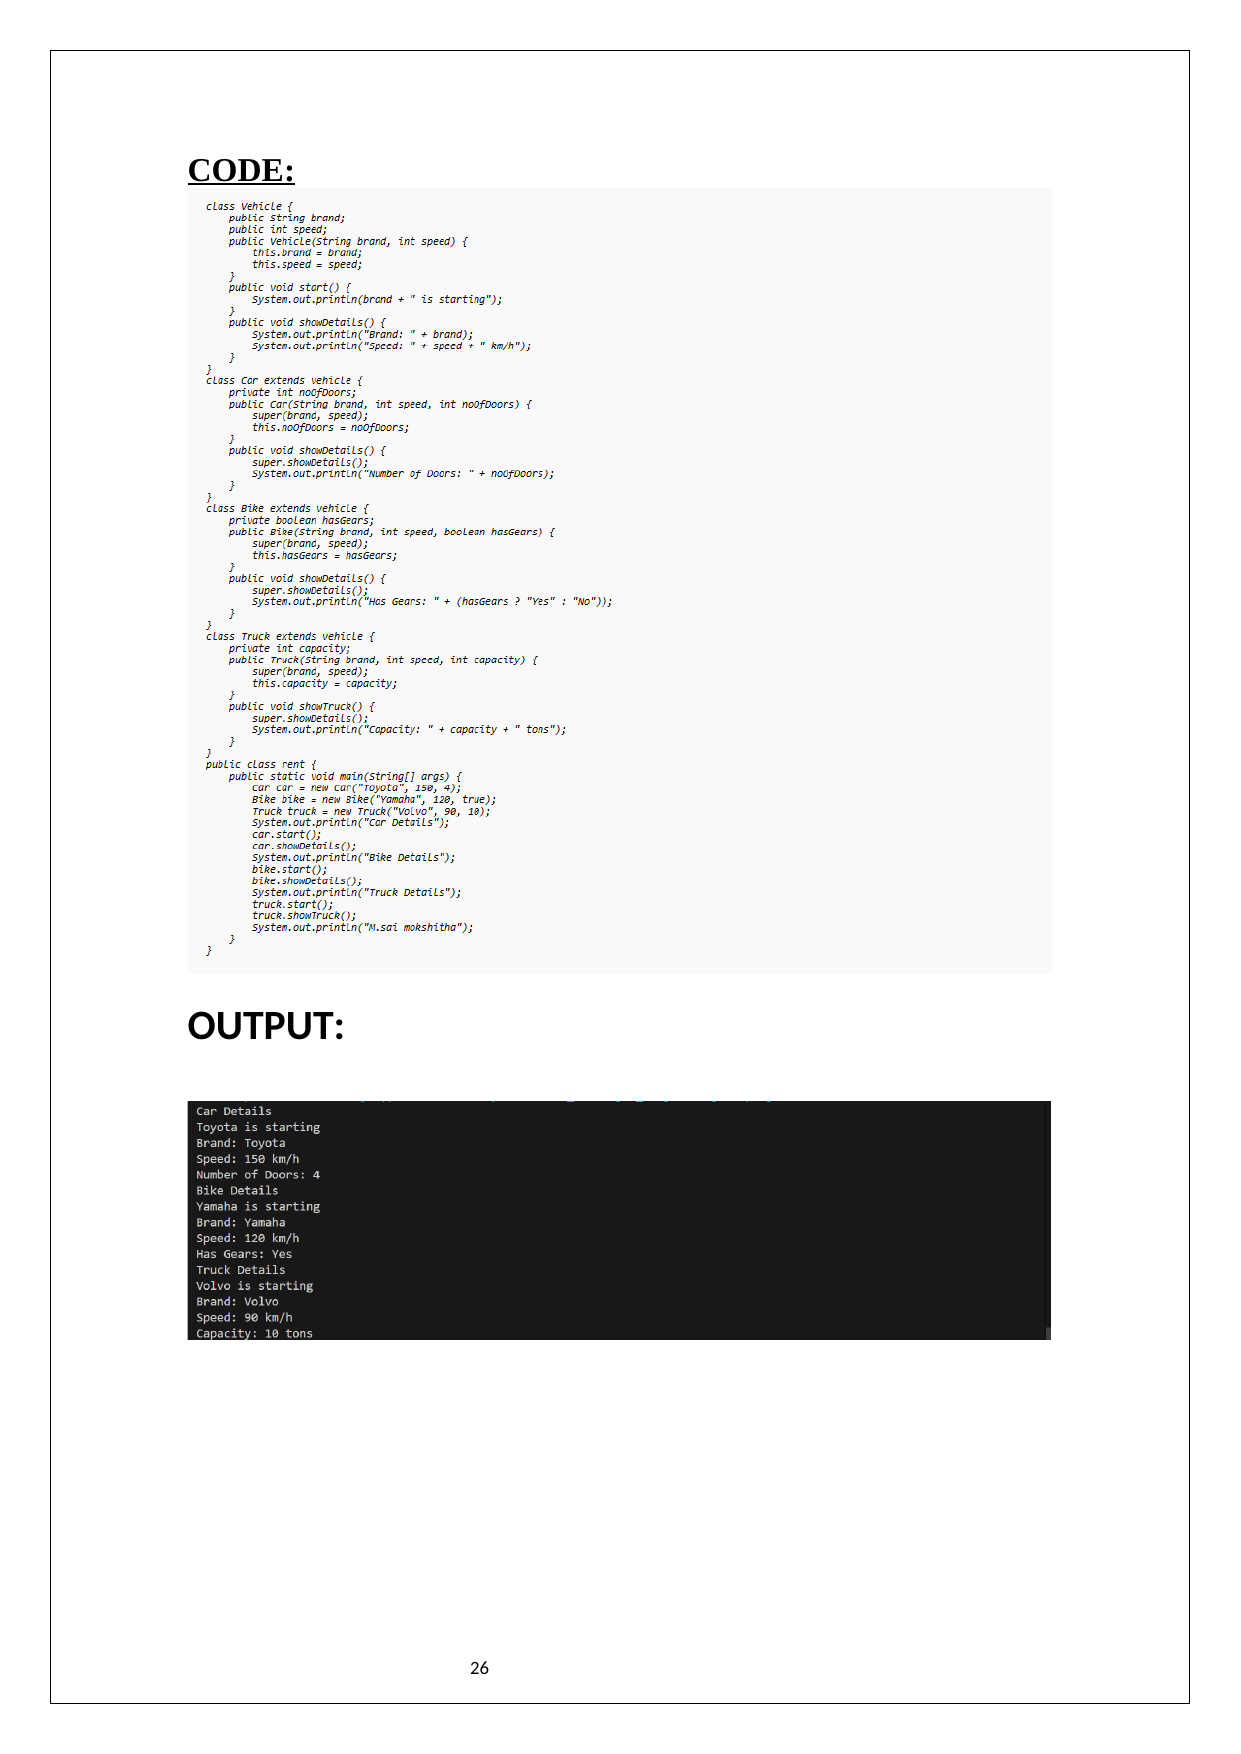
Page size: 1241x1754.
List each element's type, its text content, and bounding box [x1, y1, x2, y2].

picture [187, 1101, 1051, 1340]
picture [187, 188, 1053, 974]
text CODE: [187, 150, 1053, 188]
text OUTPUT: [187, 999, 1053, 1050]
